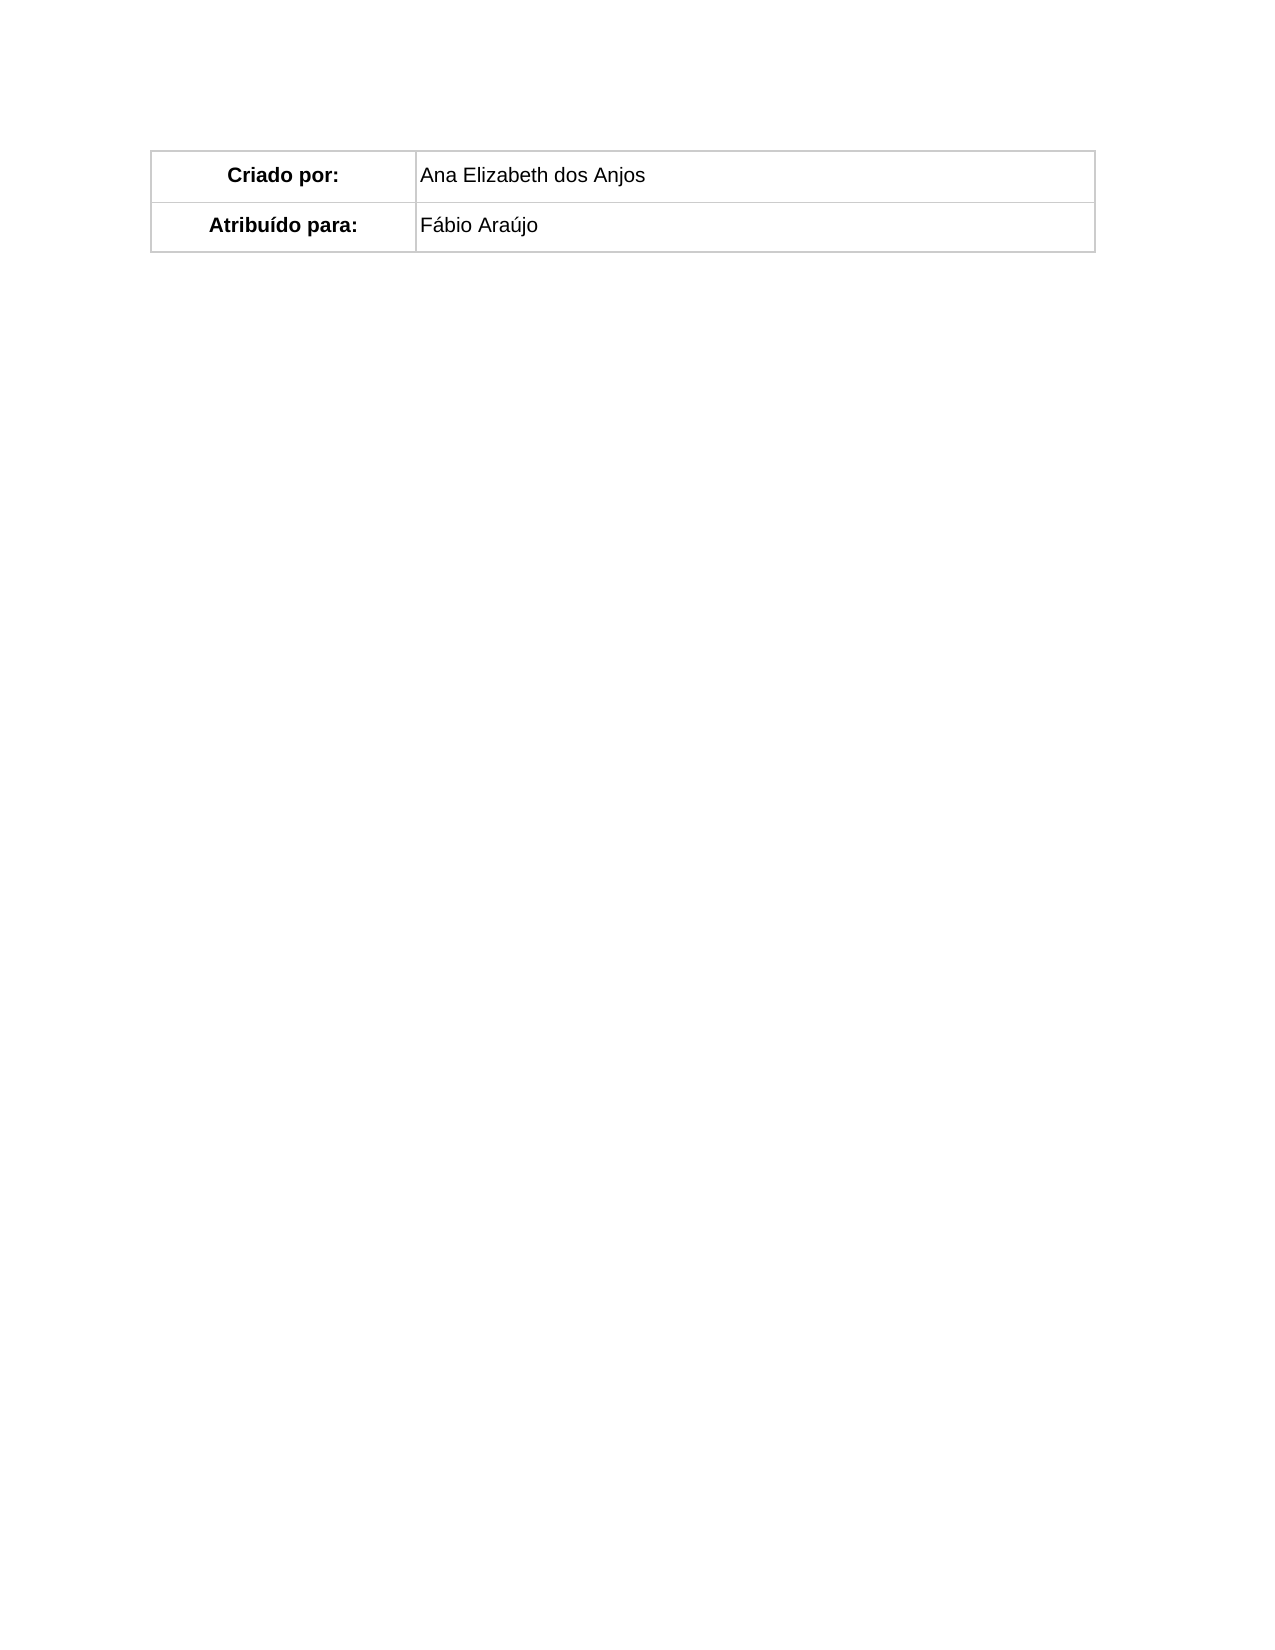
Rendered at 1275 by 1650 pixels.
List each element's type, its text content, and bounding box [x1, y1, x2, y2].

table_cell Criado por: [152, 152, 415, 202]
table_cell Ana Elizabeth dos Anjos [417, 152, 1094, 202]
table_cell Atribuído para: [152, 203, 415, 251]
table_cell Fábio Araújo [417, 203, 1094, 251]
